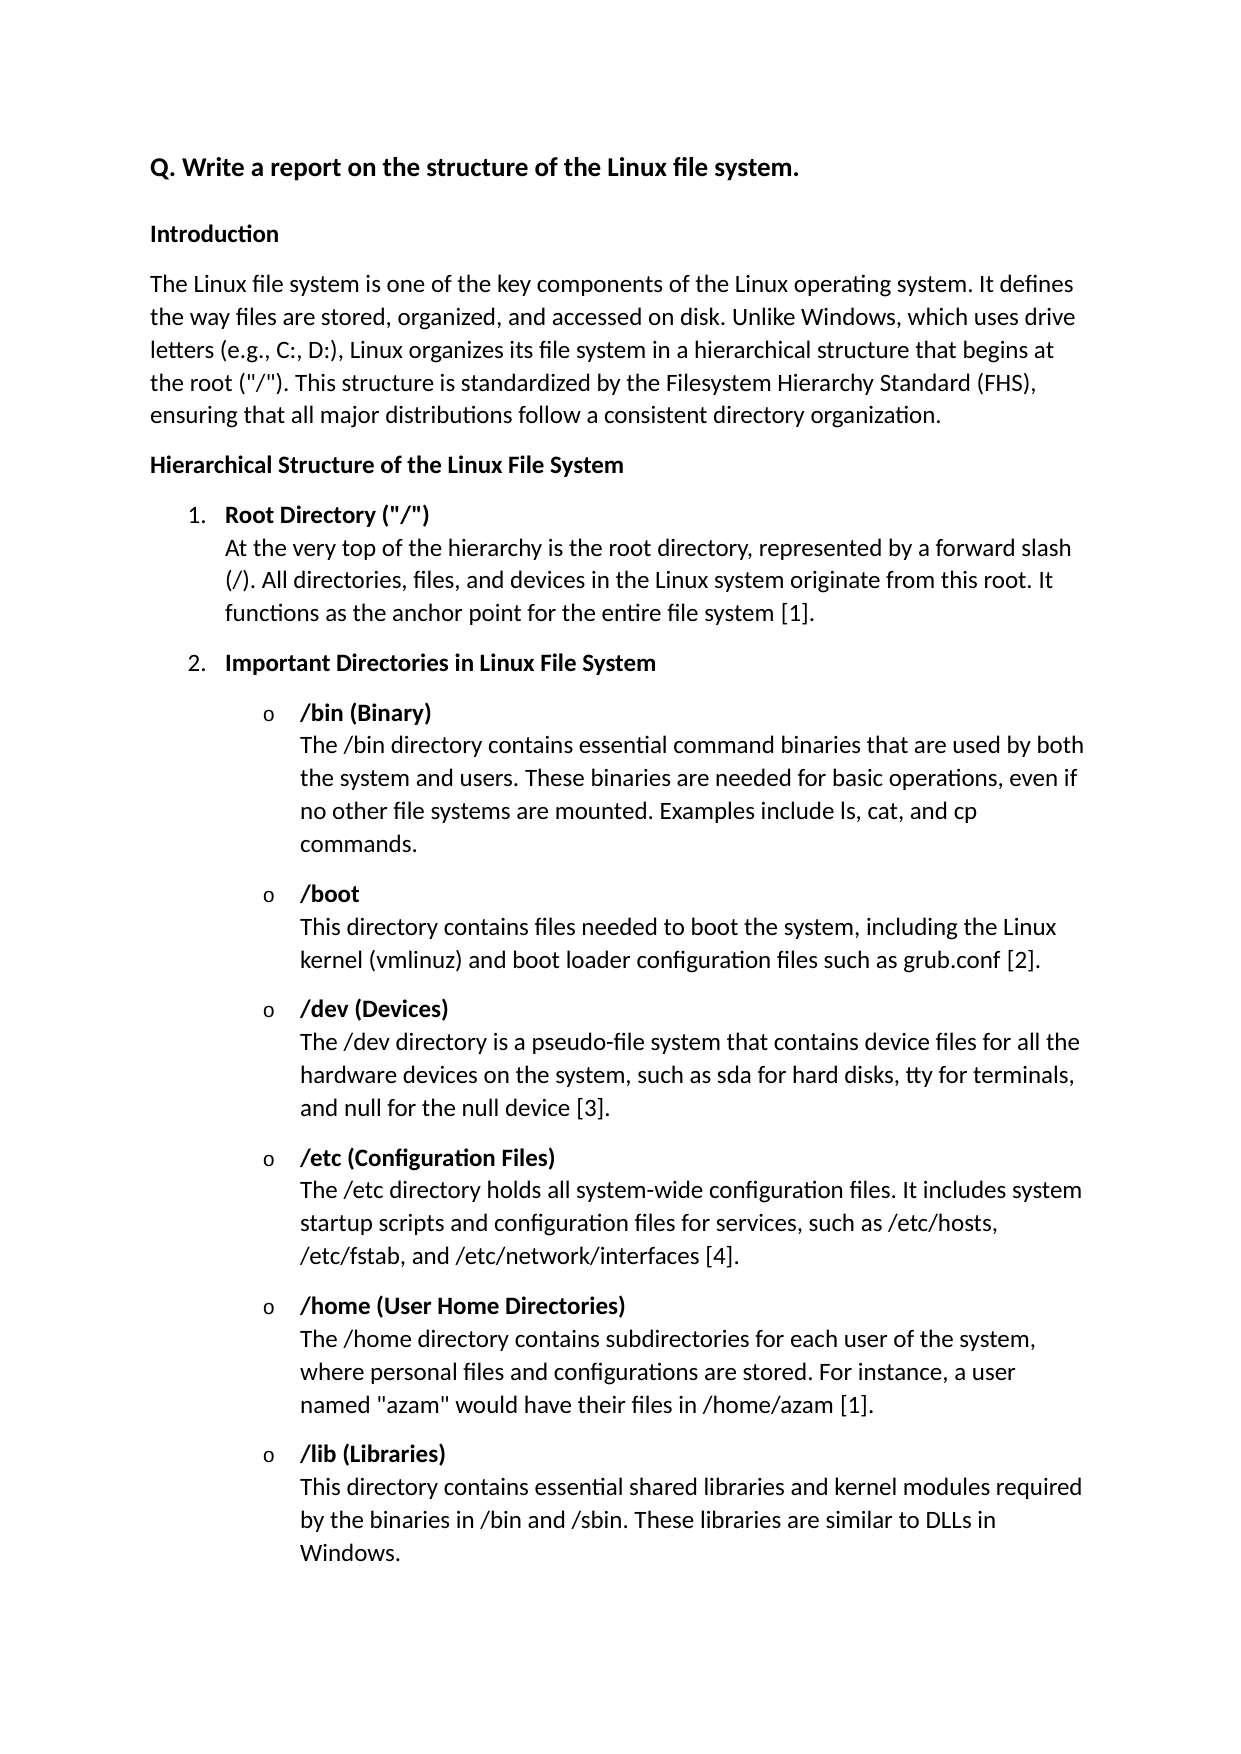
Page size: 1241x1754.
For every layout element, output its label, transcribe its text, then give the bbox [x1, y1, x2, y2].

list /bin (Binary) The /bin directory contains essential command binaries that are used by both the system and users. These binaries are needed for basic operations, even if no other file systems are mounted. Examples include ls, cat, and cp commands. [262, 697, 1090, 859]
text The Linux file system is one of the key components of the Linux operating system. It defines the way files are stored, organized, and accessed on disk. Unlike Windows, which uses drive letters (e.g., C:, D:), Linux organizes its file system in a hierarchical structure that begins at the root ("/"). This structure is standardized by the Filesystem Hierarchy Standard (FHS), ensuring that all major distributions follow a consistent directory organization. [150, 268, 1090, 430]
list Important Directories in Linux File System [187, 647, 1090, 678]
list /boot This directory contains files needed to boot the system, including the Linux kernel (vmlinuz) and boot loader configuration files such as grub.conf . [262, 878, 1090, 974]
text Hierarchical Structure of the Linux File System [150, 449, 1090, 480]
list /dev (Devices) The /dev directory is a pseudo-file system that contains device files for all the hardware devices on the system, such as sda for hard disks, tty for terminals, and null for the null device . [262, 993, 1090, 1123]
list /home (User Home Directories) The /home directory contains subdirectories for each user of the system, where personal files and configurations are stored. For instance, a user named "azam" would have their files in /home/azam . [262, 1290, 1090, 1419]
list Root Directory ("/") At the very top of the hierarchy is the root directory, represented by a forward slash (/). All directories, files, and devices in the Linux system originate from this root. It functions as the anchor point for the entire file system. [187, 499, 1090, 628]
list /etc (Configuration Files) The /etc directory holds all system-wide configuration files. It includes system startup scripts and configuration files for services, such as /etc/hosts, /etc/fstab, and /etc/network/interfaces . [262, 1142, 1090, 1271]
text Q. Write a report on the structure of the Linux file system. Introduction [150, 150, 1090, 249]
list /lib (Libraries) This directory contains essential shared libraries and kernel modules required by the binaries in /bin and /sbin. These libraries are similar to DLLs in Windows. [262, 1438, 1090, 1568]
